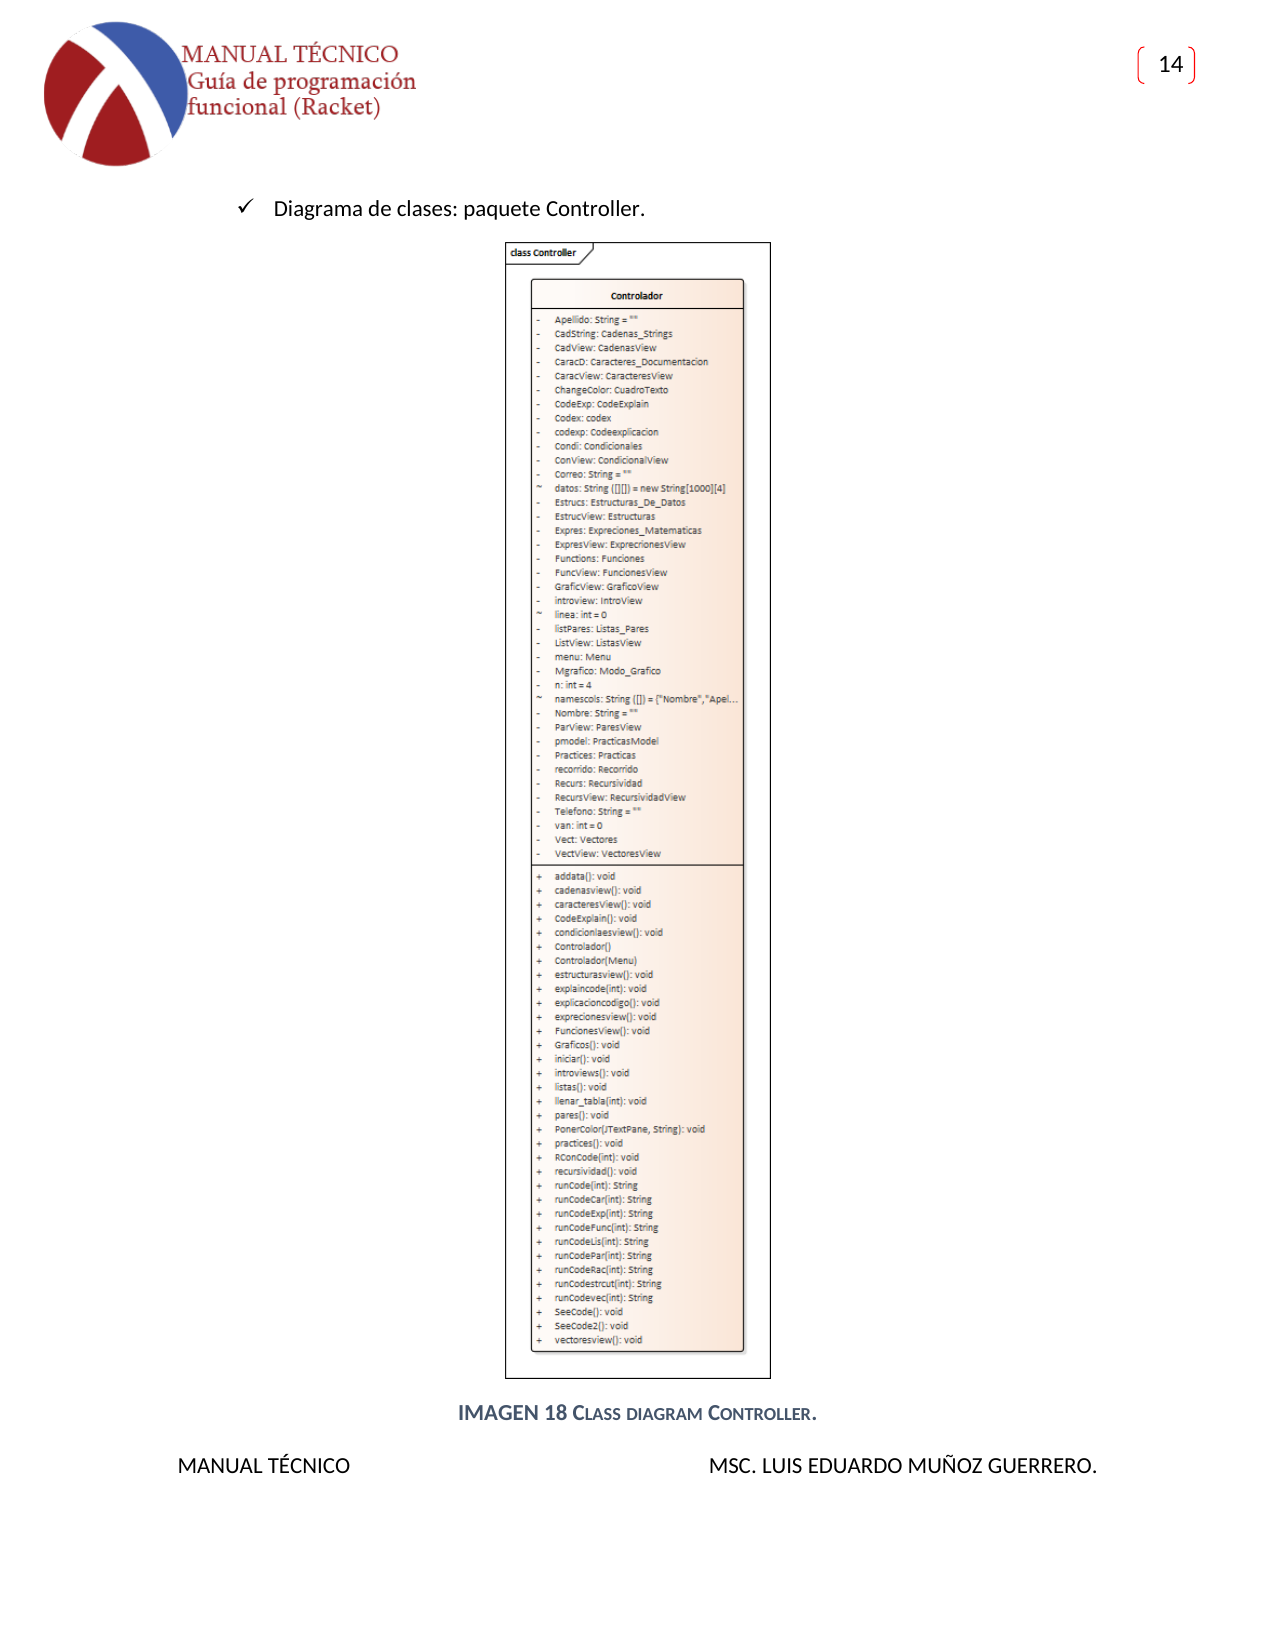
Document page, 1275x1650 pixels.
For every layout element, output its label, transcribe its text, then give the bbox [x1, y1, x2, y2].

list Diagrama de clases: paquete Controller. [236, 194, 1098, 222]
picture [504, 241, 771, 1379]
picture [43, 16, 417, 175]
